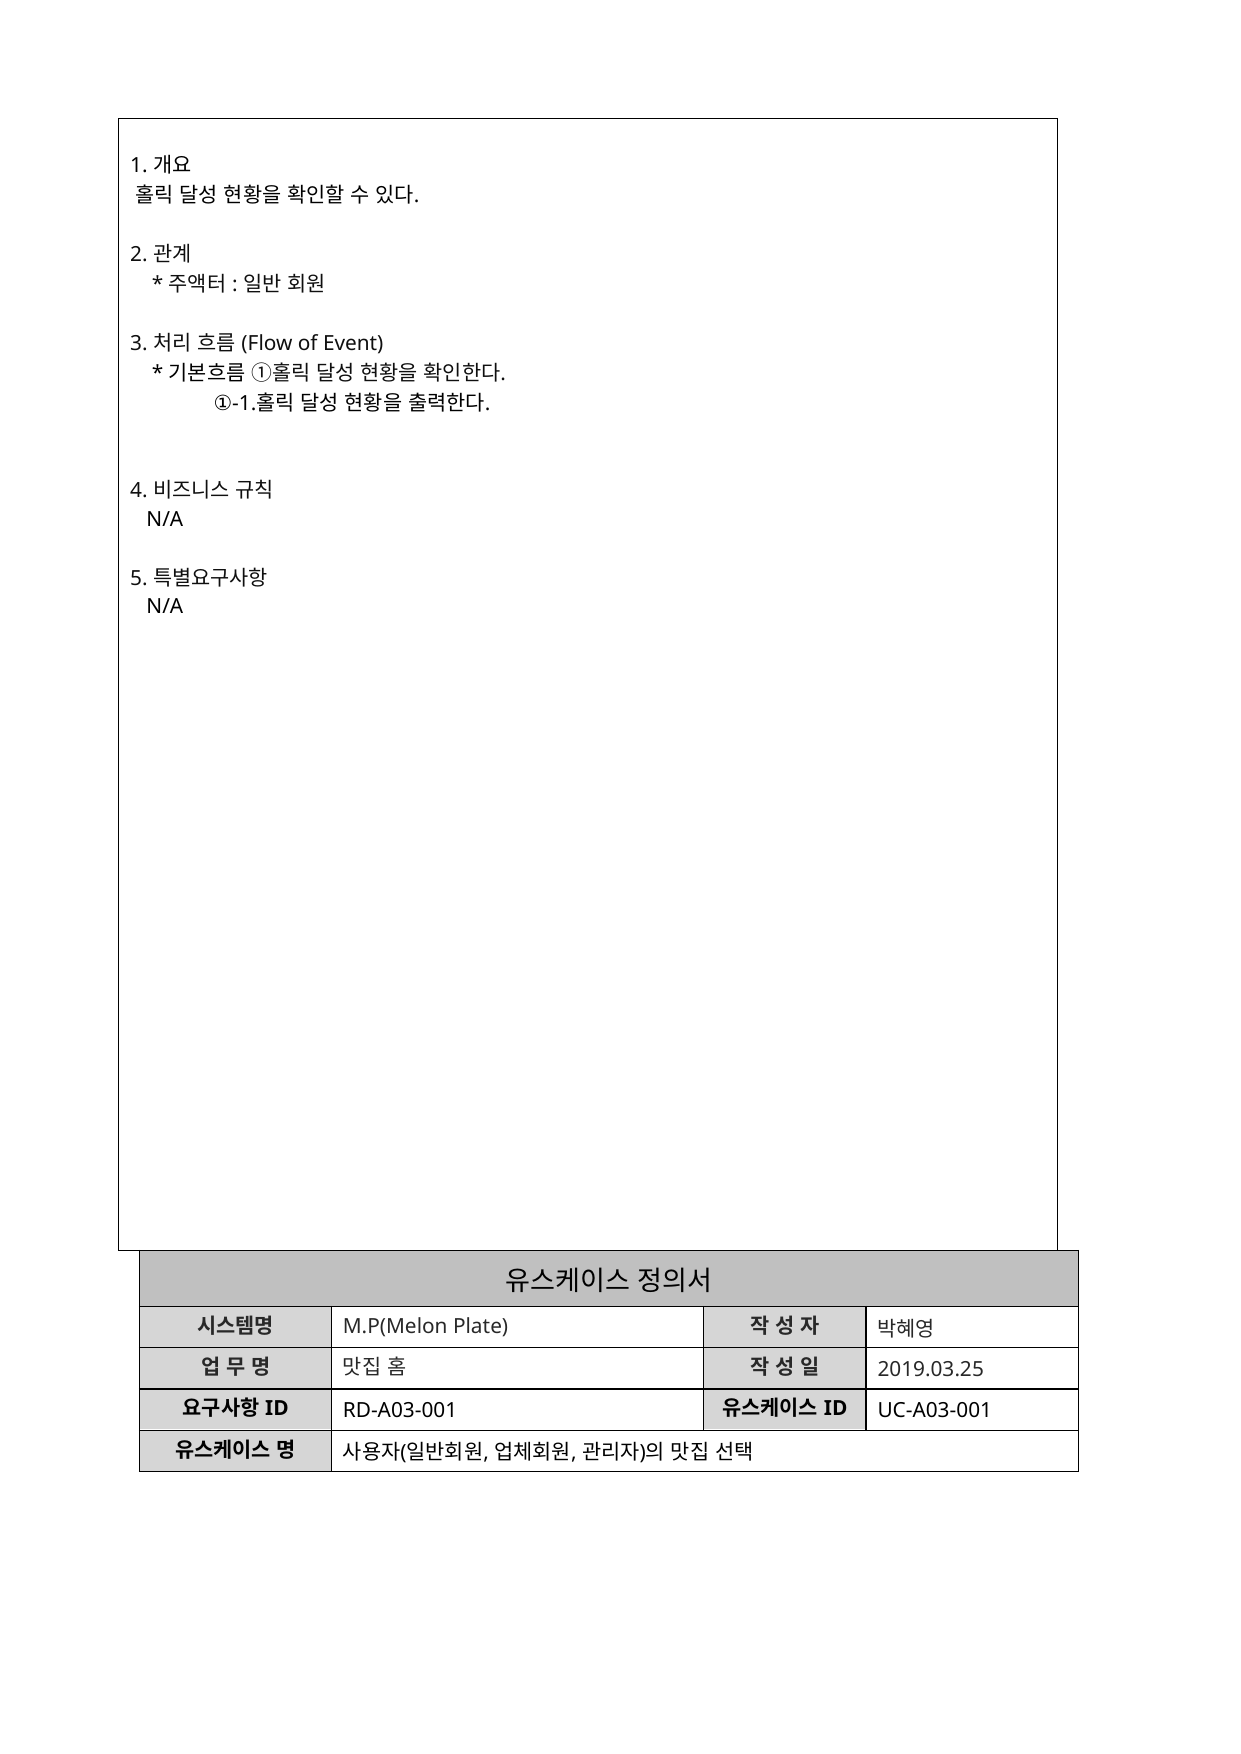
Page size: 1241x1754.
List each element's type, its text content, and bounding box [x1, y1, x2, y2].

table_cell 맛집 홈 [332, 1348, 703, 1388]
table_cell 업 무 명 [140, 1348, 331, 1388]
table_cell RD-A03-001 [332, 1390, 703, 1429]
table_cell 1. 개요 홀릭 달성 현황을 확인할 수 있다. 2. 관계 * 주액터 : 일반 회원 3. 처리 흐름 (Flow of Event) * 기본흐름 ①홀릭 달성 현황을 확인한다. ①-1.홀릭 달성 현황을 출력한다. 4. 비즈니스 규칙 N/A 5. 특별요구사항 N/A [119, 119, 1057, 1250]
table_cell M.P(Melon Plate) [332, 1307, 703, 1347]
table_cell 유스케이스 명 [140, 1431, 331, 1471]
table_cell 박혜영 [867, 1307, 1078, 1347]
table_cell 유스케이스 정의서 [140, 1251, 1078, 1306]
table_cell 작 성 일 [704, 1348, 865, 1388]
table_cell 시스템명 [140, 1307, 331, 1347]
table_cell 작 성 자 [704, 1307, 865, 1347]
table_cell UC-A03-001 [867, 1390, 1078, 1429]
table_cell 요구사항 ID [140, 1390, 331, 1429]
table_cell 2019.03.25 [867, 1348, 1078, 1388]
table_cell 유스케이스 ID [704, 1390, 865, 1429]
table_cell 사용자(일반회원, 업체회원, 관리자)의 맛집 선택 [332, 1431, 1078, 1471]
